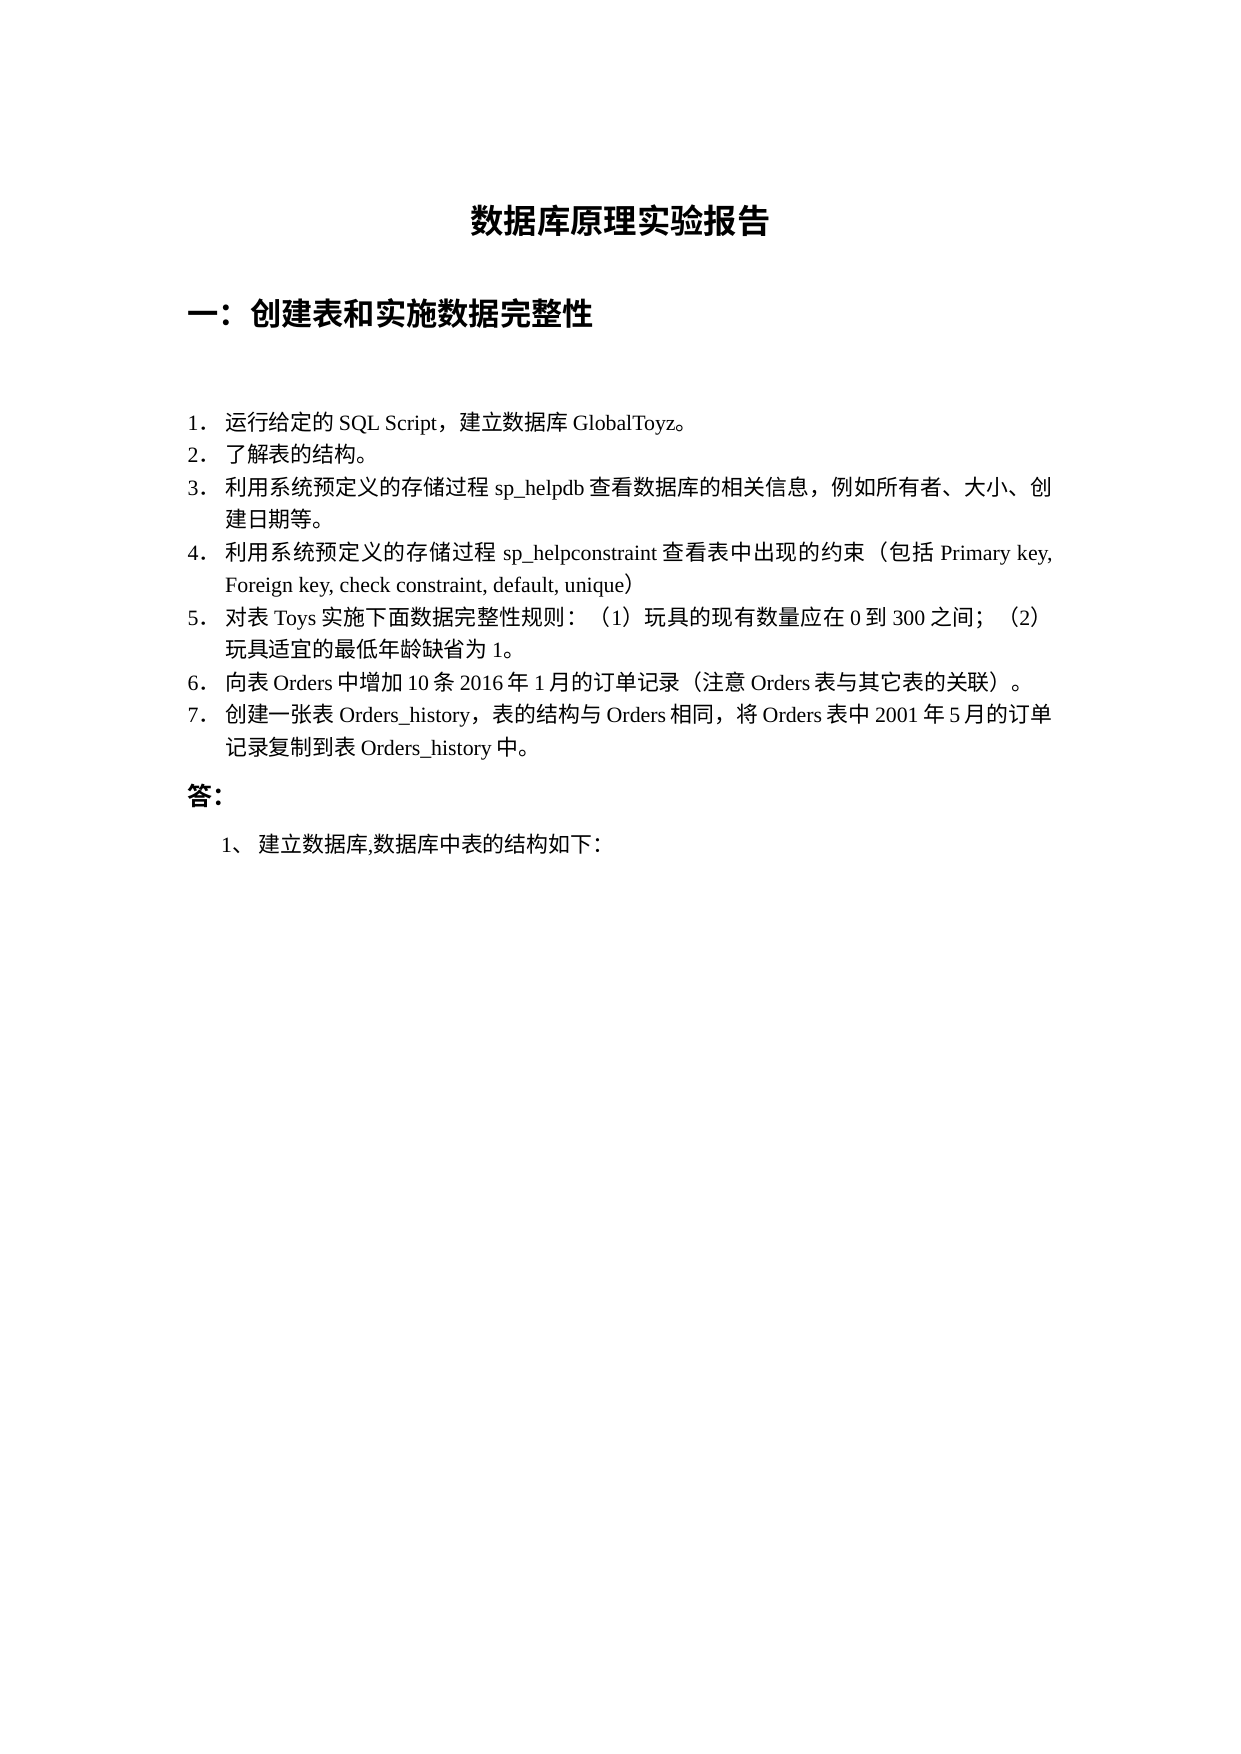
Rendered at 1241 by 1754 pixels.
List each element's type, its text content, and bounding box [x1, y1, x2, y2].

list 利用系统预定义的存储过程sp_helpdb查看数据库的相关信息，例如所有者、大小、创建日期等。 [187, 469, 1053, 534]
subtitle 一：创建表和实施数据完整性 [187, 279, 1053, 344]
list 运行给定的SQL Script，建立数据库GlobalToyz。 [187, 404, 1053, 437]
list 向表Orders中增加10条2016年1月的订单记录（注意Orders表与其它表的关联）。 [187, 664, 1053, 697]
list 了解表的结构。 [187, 437, 1053, 469]
list 建立数据库,数据库中表的结构如下： [221, 827, 1053, 859]
title 数据库原理实验报告 [187, 187, 1053, 252]
text 答： [187, 762, 1053, 827]
list 利用系统预定义的存储过程sp_helpconstraint查看表中出现的约束（包括Primary key, Foreign key, check constraint, default, unique） [187, 534, 1053, 599]
list 对表Toys实施下面数据完整性规则：（1）玩具的现有数量应在0到300之间；（2）玩具适宜的最低年龄缺省为1。 [187, 599, 1053, 664]
list 创建一张表Orders_history，表的结构与Orders相同，将Orders表中2001年5月的订单记录复制到表Orders_history中。 [187, 697, 1053, 762]
